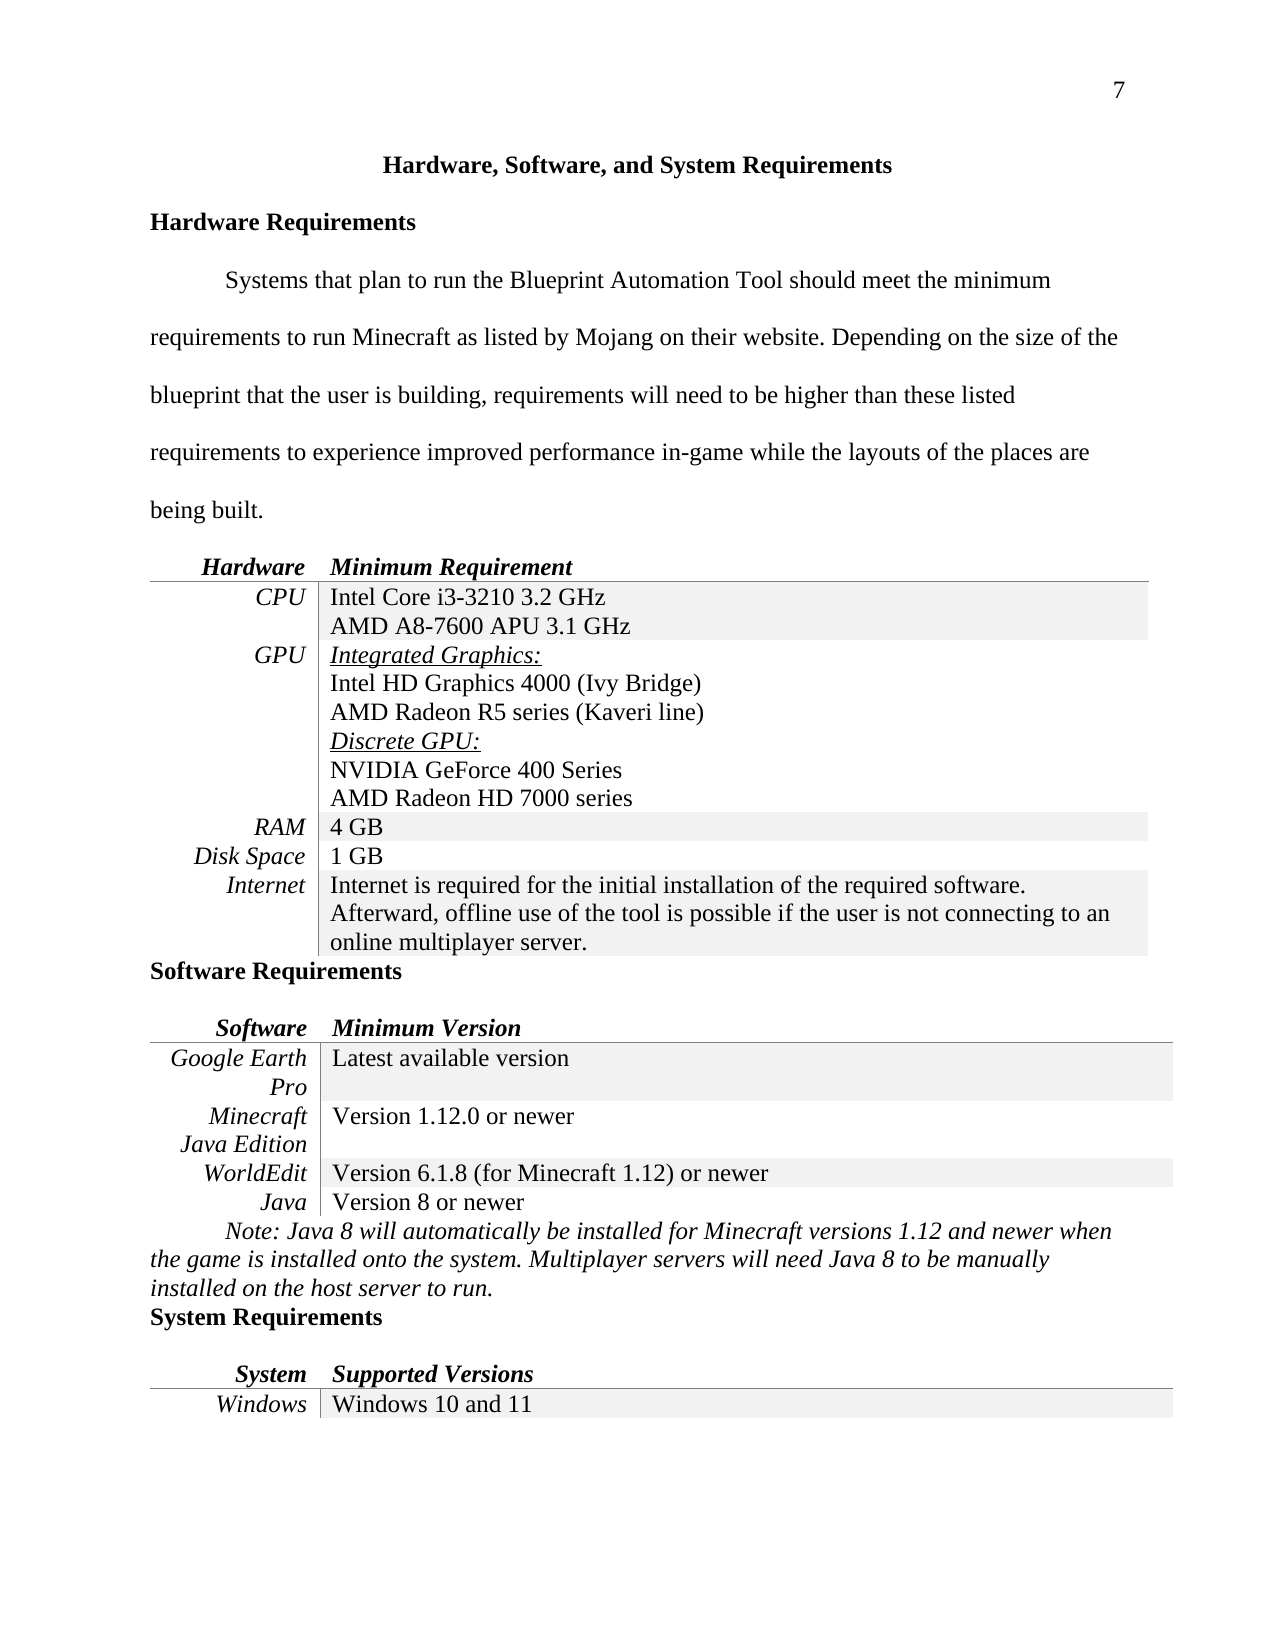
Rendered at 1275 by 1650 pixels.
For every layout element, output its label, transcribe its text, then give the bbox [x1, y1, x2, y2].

table_header Minimum Requirement [319, 553, 1148, 581]
table_cell RAM [150, 812, 318, 841]
table_cell Version 8 or newer [321, 1187, 1173, 1216]
table_header Software [150, 1014, 321, 1042]
subtitle System Requirements [150, 1302, 1125, 1331]
table_cell Internet is required for the initial installation of the required software. Afterward, offline use of the tool is possible if the user is not connecting to an online multiplayer server. [319, 870, 1148, 956]
table_header Hardware [150, 553, 319, 581]
subtitle Hardware, Software, and System Requirements [150, 150, 1125, 179]
table_cell Windows [150, 1389, 320, 1418]
table_cell Latest available version [321, 1043, 1173, 1101]
subtitle Software Requirements [150, 956, 1125, 985]
table_cell CPU [150, 582, 318, 640]
table_header System [150, 1360, 321, 1388]
text Note: Java 8 will automatically be installed for Minecraft versions 1.12 and newer when the game is installed onto the system. Multiplayer servers will need Java 8 to be manually installed on the host server to run. [150, 1216, 1125, 1302]
table_cell GPU [150, 640, 318, 812]
table_cell Disk Space [150, 841, 318, 870]
table_cell Minecraft Java Edition [150, 1101, 320, 1158]
table_header Supported Versions [321, 1360, 1173, 1388]
table_cell Google Earth Pro [150, 1043, 320, 1101]
table_cell 1 GB [319, 841, 1148, 870]
table_cell Intel Core i3-3210 3.2 GHz AMD A8-7600 APU 3.1 GHz [319, 582, 1148, 640]
table_cell Version 6.1.8 (for Minecraft 1.12) or newer [321, 1158, 1173, 1187]
table_header Minimum Version [321, 1014, 1173, 1042]
table_cell Version 1.12.0 or newer [321, 1101, 1173, 1158]
table_cell Windows 10 and 11 [321, 1389, 1173, 1418]
table_cell Java [150, 1187, 320, 1216]
subtitle Hardware Requirements [150, 207, 1125, 236]
table_cell WorldEdit [150, 1158, 320, 1187]
table_cell 4 GB [319, 812, 1148, 841]
table_cell Internet [150, 870, 318, 956]
table_cell Integrated Graphics: Intel HD Graphics 4000 (Ivy Bridge) AMD Radeon R5 series (Kaveri line) Discrete GPU: NVIDIA GeForce 400 Series AMD Radeon HD 7000 series [319, 640, 1148, 812]
text Systems that plan to run the Blueprint Automation Tool should meet the minimum requirements to run Minecraft as listed by Mojang on their website. Depending on the size of the blueprint that the user is building, requirements will need to be higher than these listed requirements to experience improved performance in-game while the layouts of the places are being built. [150, 265, 1125, 524]
